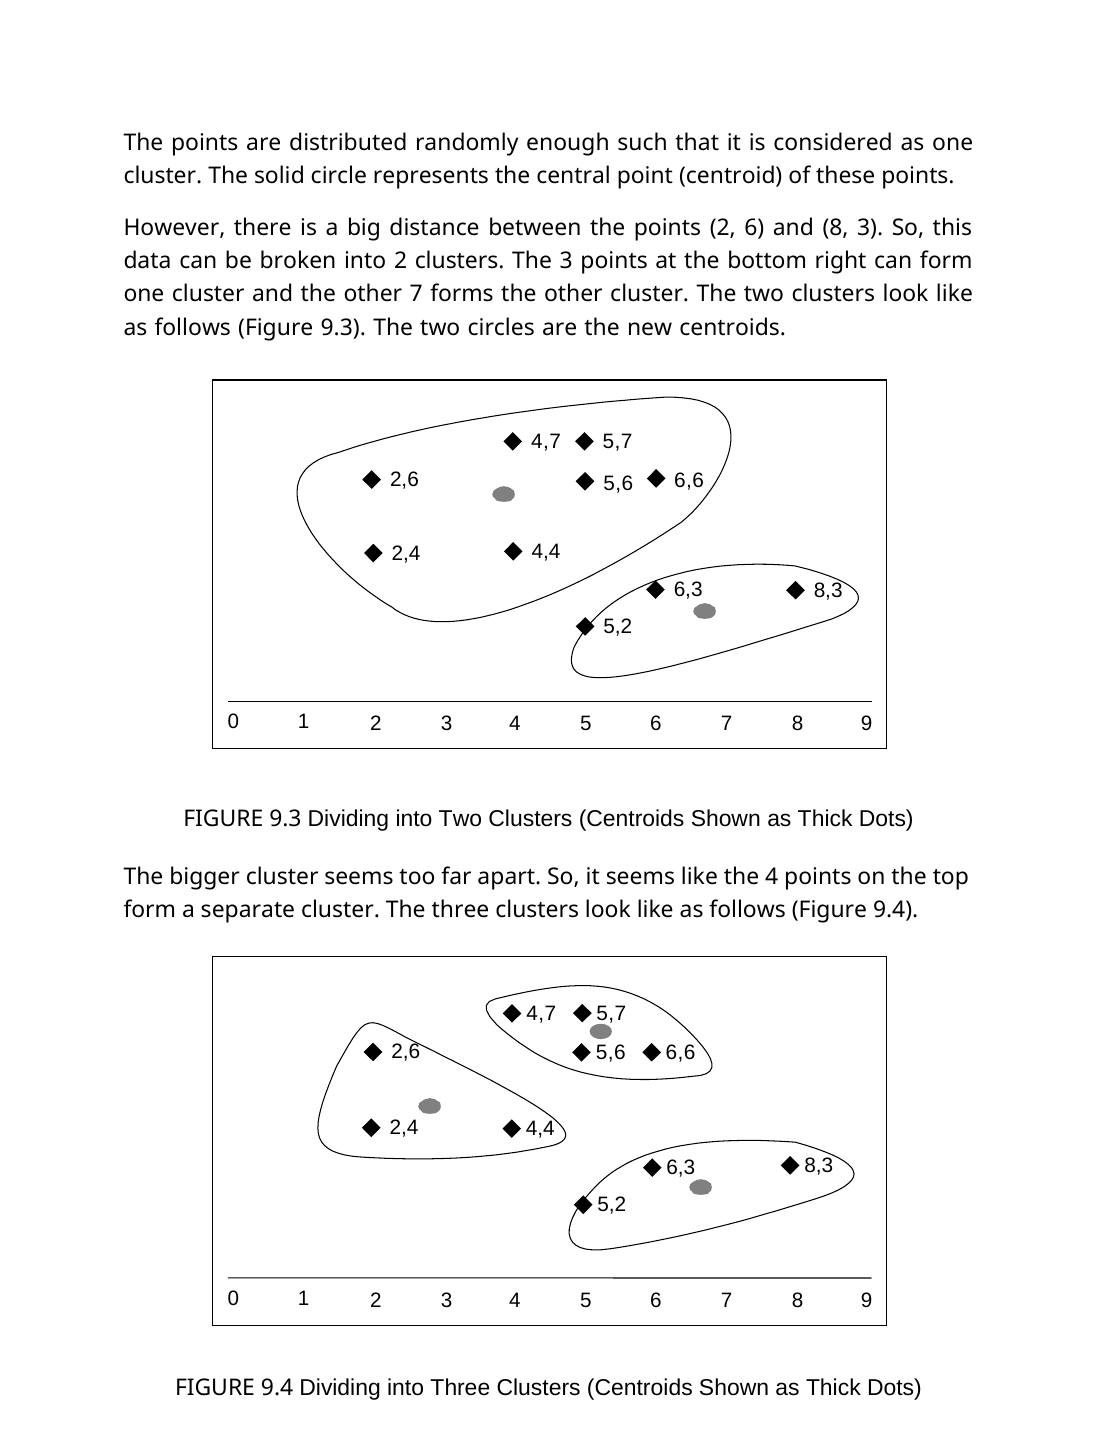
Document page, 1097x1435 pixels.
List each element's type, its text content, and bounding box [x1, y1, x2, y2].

text However, there is a big distance between the points (2, 6) and (8, 3). So, this data can be broken into 2 clusters. The 3 points at the bottom right can form one cluster and the other 7 forms the other cluster. The two clusters look like as follows (Figure 9.3). The two circles are the new centroids. [123, 211, 974, 342]
picture [689, 1179, 712, 1195]
text FIGURE 9.3 Dividing into Two Clusters (Centroids Shown as Thick Dots) [27, 802, 1069, 833]
text FIGURE 9.4 Dividing into Three Clusters (Centroids Shown as Thick Dots) [27, 1371, 1069, 1402]
text The points are distributed randomly enough such that it is considered as one cluster. The solid circle represents the central point (centroid) of these points. [123, 126, 974, 191]
picture [693, 603, 716, 619]
picture [418, 1098, 441, 1114]
text The bigger cluster seems too far apart. So, it seems like the 4 points on the top form a separate cluster. The three clusters look like as follows (Figure 9.4). [123, 860, 981, 924]
picture [492, 486, 515, 502]
